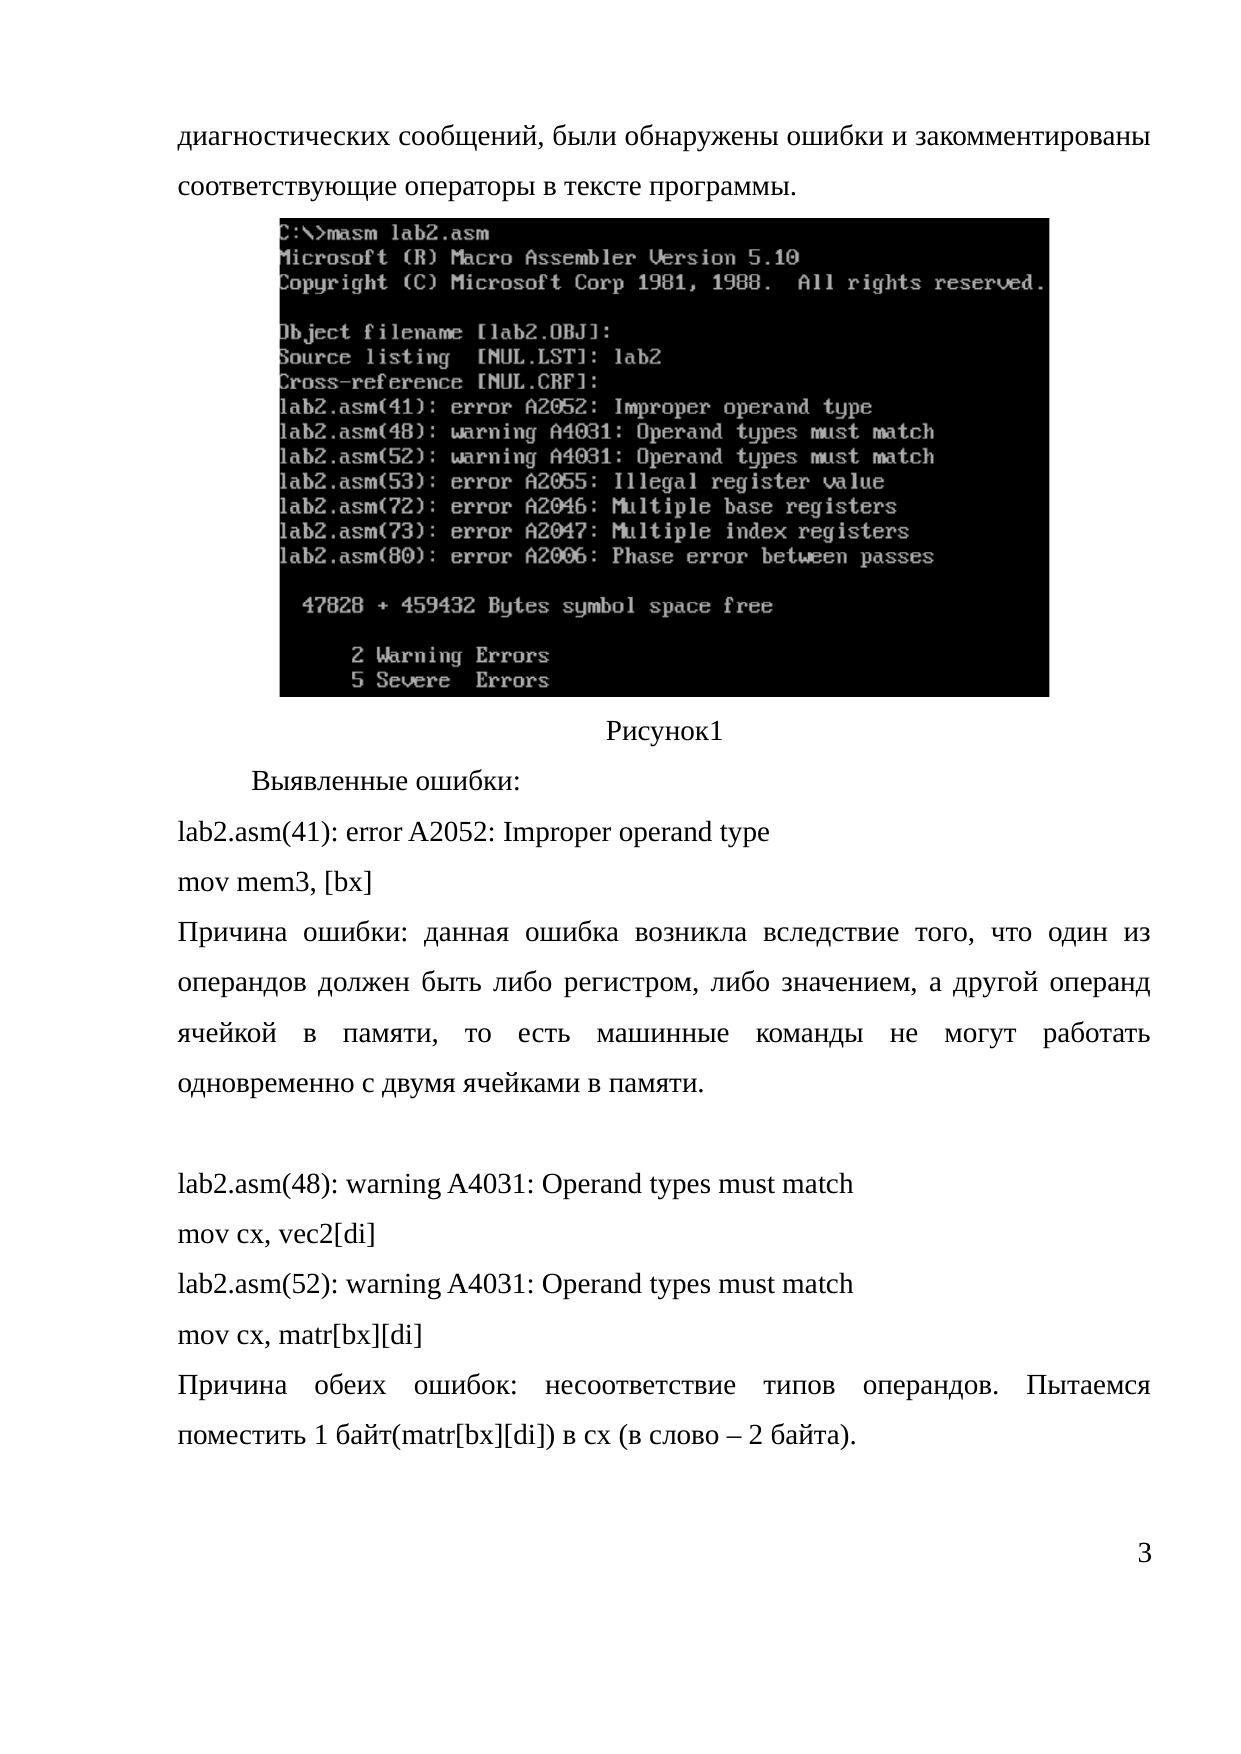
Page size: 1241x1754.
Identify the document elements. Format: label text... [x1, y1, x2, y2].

text mov cx, vec2[di] [177, 1216, 1152, 1250]
text Выявленные ошибки: [177, 763, 1152, 797]
text диагностических сообщений, были обнаружены ошибки и закомментированы соответствующие операторы в тексте программы. [177, 118, 1152, 202]
picture [279, 218, 1050, 697]
text lab2.asm(41): error A2052: Improper operand type [177, 814, 1152, 847]
text mov cx, matr[bx][di] [177, 1317, 1152, 1350]
text lab2.asm(48): warning A4031: Operand types must match [177, 1166, 1152, 1199]
text Причина ошибки: данная ошибка возникла вследствие того, что один из операндов должен быть либо регистром, либо значением, а другой операнд ячейкой в памяти, то есть машинные команды не могут работать одновременно с двумя ячейками в памяти. [177, 914, 1152, 1099]
text mov mem3, [bx] [177, 864, 1152, 897]
text Рисунок1 [177, 713, 1152, 747]
text lab2.asm(52): warning A4031: Operand types must match [177, 1266, 1152, 1300]
text Причина обеих ошибок: несоответствие типов операндов. Пытаемся поместить 1 байт(matr[bx][di]) в cx (в слово – 2 байта). [177, 1367, 1152, 1451]
